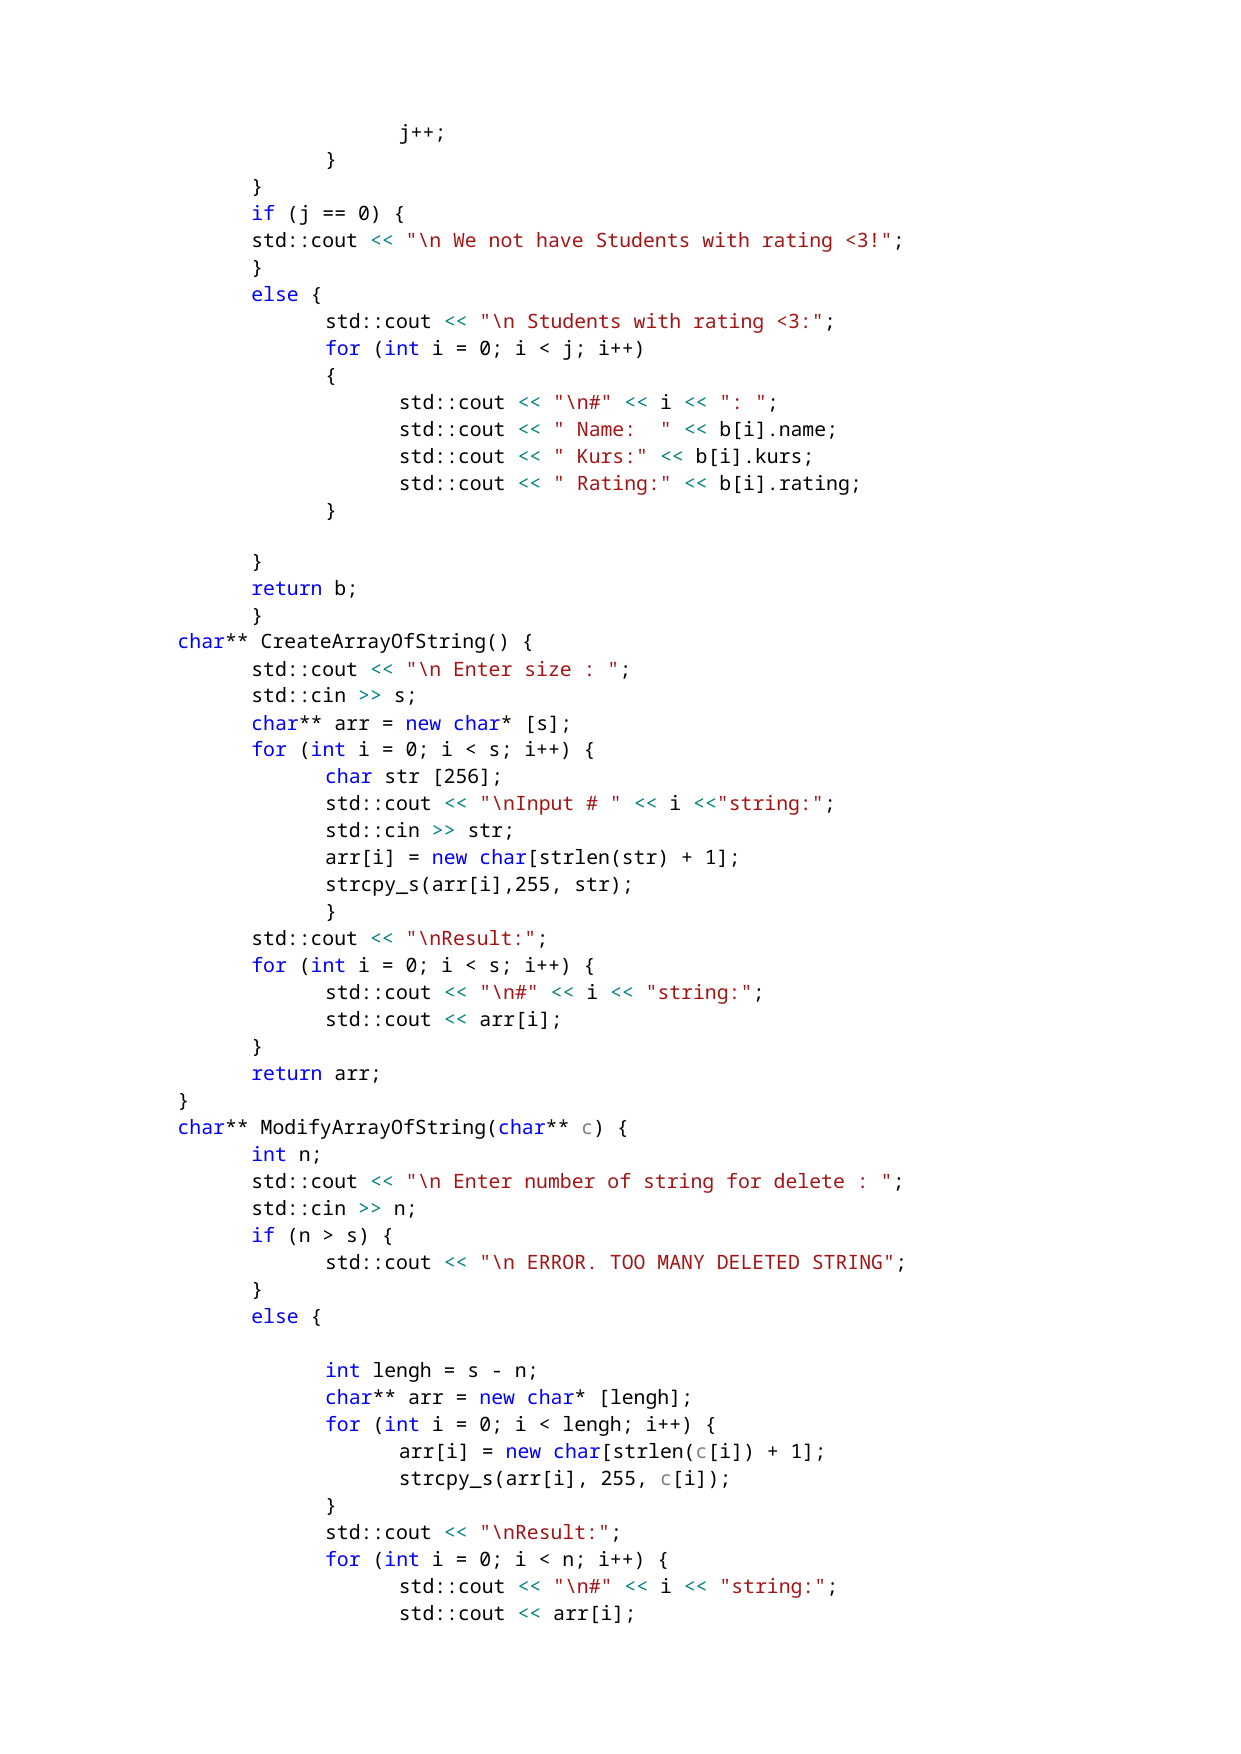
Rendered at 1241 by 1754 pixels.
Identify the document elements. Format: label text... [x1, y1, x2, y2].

text std::cout << "\n ERROR. TOO MANY DELETED STRING"; [177, 1248, 1152, 1275]
text } [177, 1275, 1152, 1302]
text return arr; [177, 1059, 1152, 1086]
text { [177, 361, 1152, 388]
text std::cin >> str; [177, 817, 1152, 844]
text j++; [177, 118, 1152, 145]
text std::cout << "\n We not have Students with rating <3!"; [177, 226, 1152, 253]
text } [177, 601, 1152, 628]
text std::cout << "\nInput # " << i <<"string:"; [177, 790, 1152, 817]
text } [177, 898, 1152, 924]
text std::cout << "\nResult:"; [177, 1518, 1152, 1545]
text char** arr = new char* [lengh]; [177, 1383, 1152, 1410]
text arr[i] = new char[strlen(str) + 1]; [177, 844, 1152, 871]
text int lengh = s - n; [177, 1356, 1152, 1383]
text std::cin >> s; [177, 682, 1152, 709]
text std::cout << "\n#" << i << ": "; [177, 388, 1152, 415]
text for (int i = 0; i < n; i++) { [177, 1545, 1152, 1572]
text char str [256]; [177, 763, 1152, 790]
text for (int i = 0; i < s; i++) { [177, 952, 1152, 978]
text if (n > s) { [177, 1221, 1152, 1248]
text std::cin >> n; [177, 1194, 1152, 1221]
text if (j == 0) { [177, 199, 1152, 226]
text } [177, 547, 1152, 574]
text } [177, 1086, 1152, 1113]
text std::cout << "\nResult:"; [177, 924, 1152, 952]
text } [177, 1491, 1152, 1518]
text } [177, 172, 1152, 199]
text for (int i = 0; i < lengh; i++) { [177, 1410, 1152, 1437]
text else { [177, 280, 1152, 307]
text std::cout << "\n#" << i << "string:"; [177, 1572, 1152, 1599]
text } [177, 145, 1152, 172]
text std::cout << " Kurs:" << b[i].kurs; [177, 442, 1152, 469]
text char** ModifyArrayOfString(char** c) { [177, 1113, 1152, 1140]
text return b; [177, 574, 1152, 601]
text strcpy_s(arr[i],255, str); [177, 871, 1152, 898]
text std::cout << "\n Students with rating <3:"; [177, 307, 1152, 334]
text strcpy_s(arr[i], 255, c[i]); [177, 1464, 1152, 1491]
text std::cout << "\n Enter number of string for delete : "; [177, 1167, 1152, 1194]
text std::cout << " Name: " << b[i].name; [177, 415, 1152, 442]
text std::cout << "\n#" << i << "string:"; [177, 978, 1152, 1006]
text for (int i = 0; i < j; i++) [177, 334, 1152, 361]
text } [177, 1032, 1152, 1059]
text } [177, 496, 1152, 523]
text std::cout << arr[i]; [177, 1006, 1152, 1032]
text char** arr = new char* [s]; [177, 709, 1152, 736]
text std::cout << arr[i]; [177, 1599, 1152, 1626]
text std::cout << "\n Enter size : "; [177, 655, 1152, 682]
text std::cout << " Rating:" << b[i].rating; [177, 469, 1152, 496]
text } [177, 253, 1152, 280]
text else { [177, 1302, 1152, 1329]
text arr[i] = new char[strlen(c[i]) + 1]; [177, 1437, 1152, 1464]
text for (int i = 0; i < s; i++) { [177, 736, 1152, 763]
text int n; [177, 1140, 1152, 1167]
text char** CreateArrayOfString() { [177, 628, 1152, 655]
